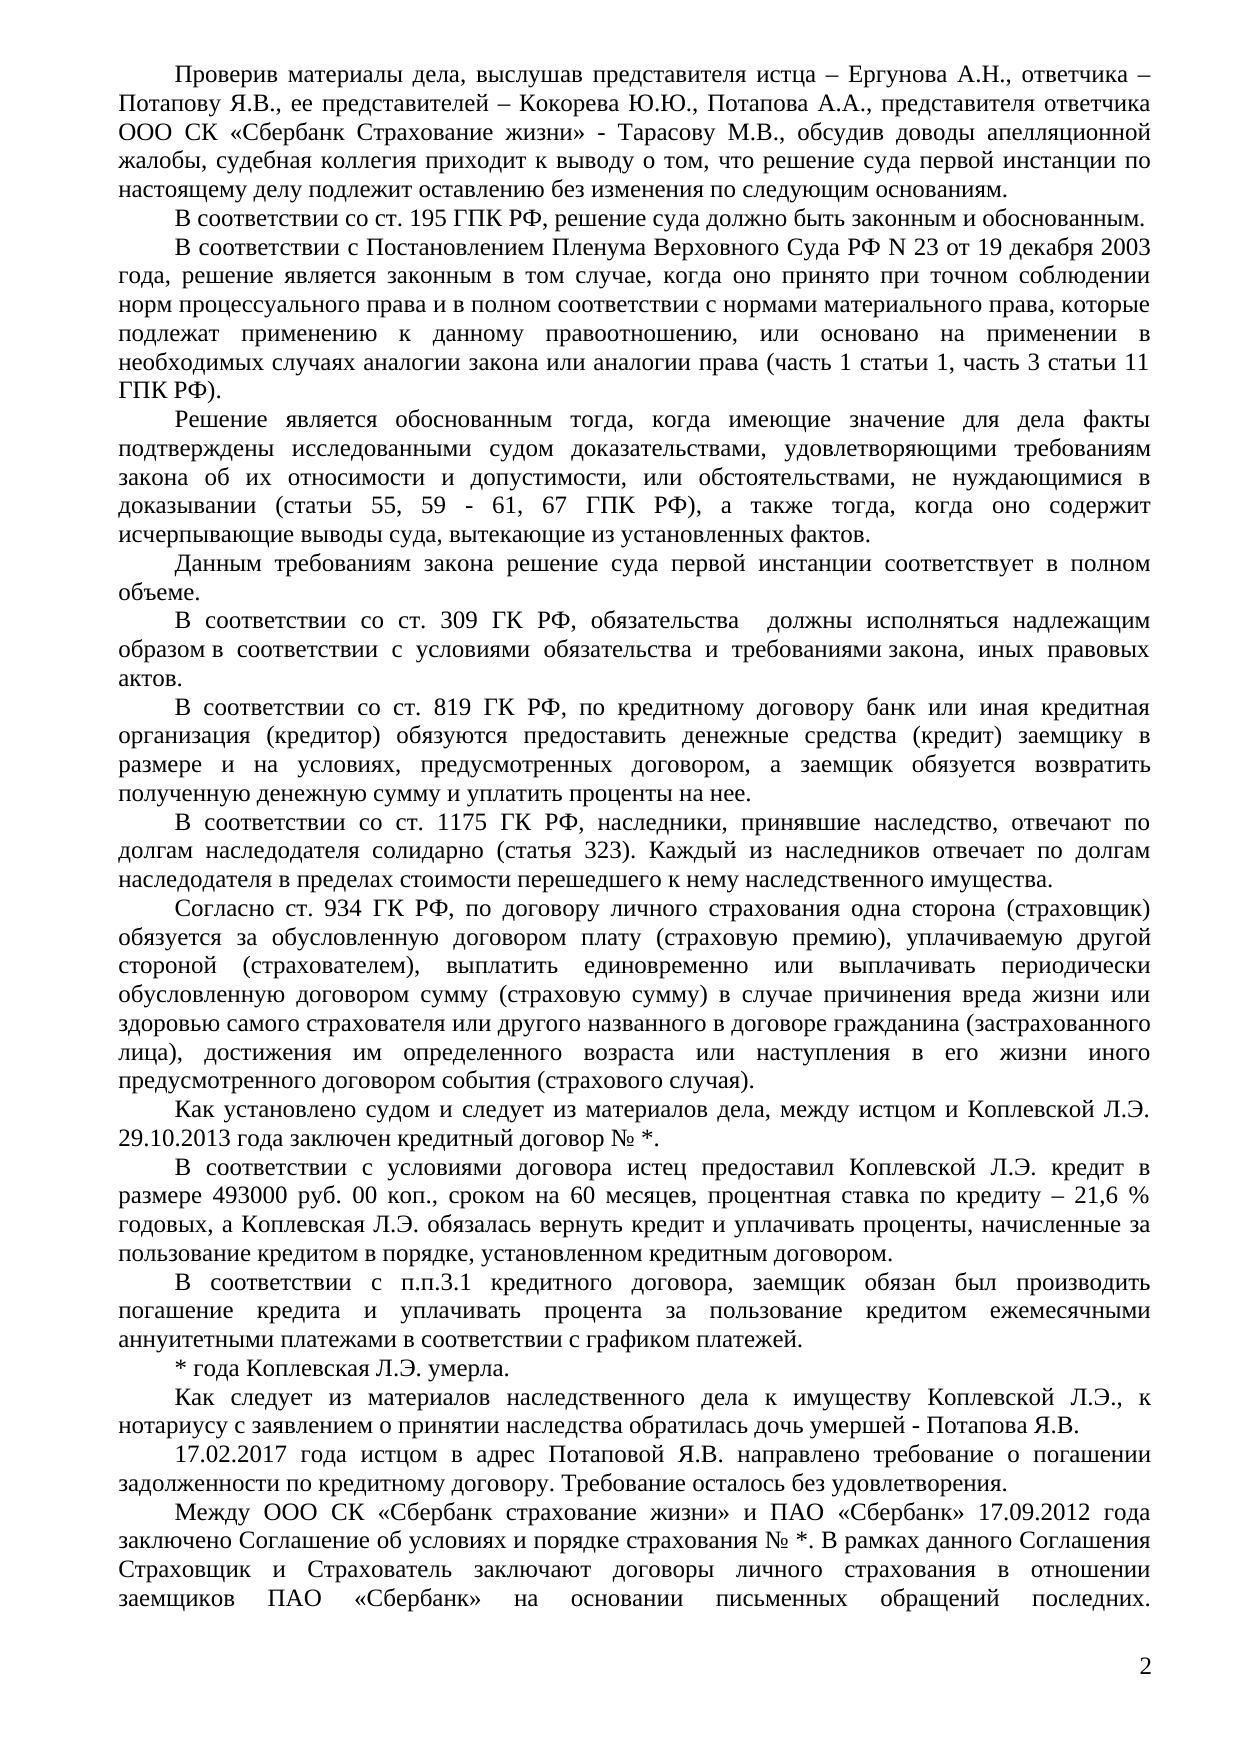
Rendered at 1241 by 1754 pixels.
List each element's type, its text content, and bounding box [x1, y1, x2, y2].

text В соответствии с Постановлением Пленума Верховного Суда РФ N 23 от 19 декабря 2003 года, решение является законным в том случае, когда оно принято при точном соблюдении норм процессуального права и в полном соответствии с нормами материального права, которые подлежат применению к данному правоотношению, или основано на применении в необходимых случаях аналогии закона или аналогии права (часть 1 статьи 1, часть 3 статьи 11 ГПК РФ). [118, 232, 1152, 404]
text В соответствии с условиями договора истец предоставил Коплевской Л.Э. кредит в размере 493000 руб. 00 коп., сроком на 60 месяцев, процентная ставка по кредиту – 21,6 % годовых, а Коплевская Л.Э. обязалась вернуть кредит и уплачивать проценты, начисленные за пользование кредитом в порядке, установленном кредитным договором. [118, 1152, 1152, 1267]
text В соответствии со ст. 195 ГПК РФ, решение суда должно быть законным и обоснованным. [118, 203, 1152, 232]
text В соответствии со ст. 309 ГК РФ, обязательства должны исполняться надлежащим образом в соответствии с условиями обязательства и требованиями закона, иных правовых актов. [118, 605, 1152, 692]
text * года Коплевская Л.Э. умерла. [118, 1353, 1152, 1382]
text 17.02.2017 года истцом в адрес Потаповой Я.В. направлено требование о погашении задолженности по кредитному договору. Требование осталось без удовлетворения. [118, 1439, 1152, 1497]
text В соответствии со ст. 819 ГК РФ, по кредитному договору банк или иная кредитная организация (кредитор) обязуются предоставить денежные средства (кредит) заемщику в размере и на условиях, предусмотренных договором, а заемщик обязуется возвратить полученную денежную сумму и уплатить проценты на нее. [118, 692, 1152, 807]
text В соответствии со ст. 1175 ГК РФ, наследники, принявшие наследство, отвечают по долгам наследодателя солидарно (статья 323). Каждый из наследников отвечает по долгам наследодателя в пределах стоимости перешедшего к нему наследственного имущества. [118, 807, 1152, 893]
text Как установлено судом и следует из материалов дела, между истцом и Коплевской Л.Э. 29.10.2013 года заключен кредитный договор № *. [118, 1094, 1152, 1152]
text Согласно ст. 934 ГК РФ, по договору личного страхования одна сторона (страховщик) обязуется за обусловленную договором плату (страховую премию), уплачиваемую другой стороной (страхователем), выплатить единовременно или выплачивать периодически обусловленную договором сумму (страховую сумму) в случае причинения вреда жизни или здоровью самого страхователя или другого названного в договоре гражданина (застрахованного лица), достижения им определенного возраста или наступления в его жизни иного предусмотренного договором события (страхового случая). [118, 893, 1152, 1094]
text Решение является обоснованным тогда, когда имеющие значение для дела факты подтверждены исследованными судом доказательствами, удовлетворяющими требованиям закона об их относимости и допустимости, или обстоятельствами, не нуждающимися в доказывании (статьи 55, 59 - 61, 67 ГПК РФ), а также тогда, когда оно содержит исчерпывающие выводы суда, вытекающие из установленных фактов. [118, 404, 1152, 548]
text Данным требованиям закона решение суда первой инстанции соответствует в полном объеме. [118, 548, 1152, 605]
text Проверив материалы дела, выслушав представителя истца – Ергунова А.Н., ответчика – Потапову Я.В., ее представителей – Кокорева Ю.Ю., Потапова А.А., представителя ответчика ООО СК «Сбербанк Страхование жизни» - Тарасову М.В., обсудив доводы апелляционной жалобы, судебная коллегия приходит к выводу о том, что решение суда первой инстанции по настоящему делу подлежит оставлению без изменения по следующим основаниям. [118, 59, 1152, 203]
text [118, 1497, 1152, 1612]
text В соответствии с п.п.3.1 кредитного договора, заемщик обязан был производить погашение кредита и уплачивать процента за пользование кредитом ежемесячными аннуитетными платежами в соответствии с графиком платежей. [118, 1267, 1152, 1353]
text Как следует из материалов наследственного дела к имуществу Коплевской Л.Э., к нотариусу с заявлением о принятии наследства обратилась дочь умершей - Потапова Я.В. [118, 1382, 1152, 1439]
